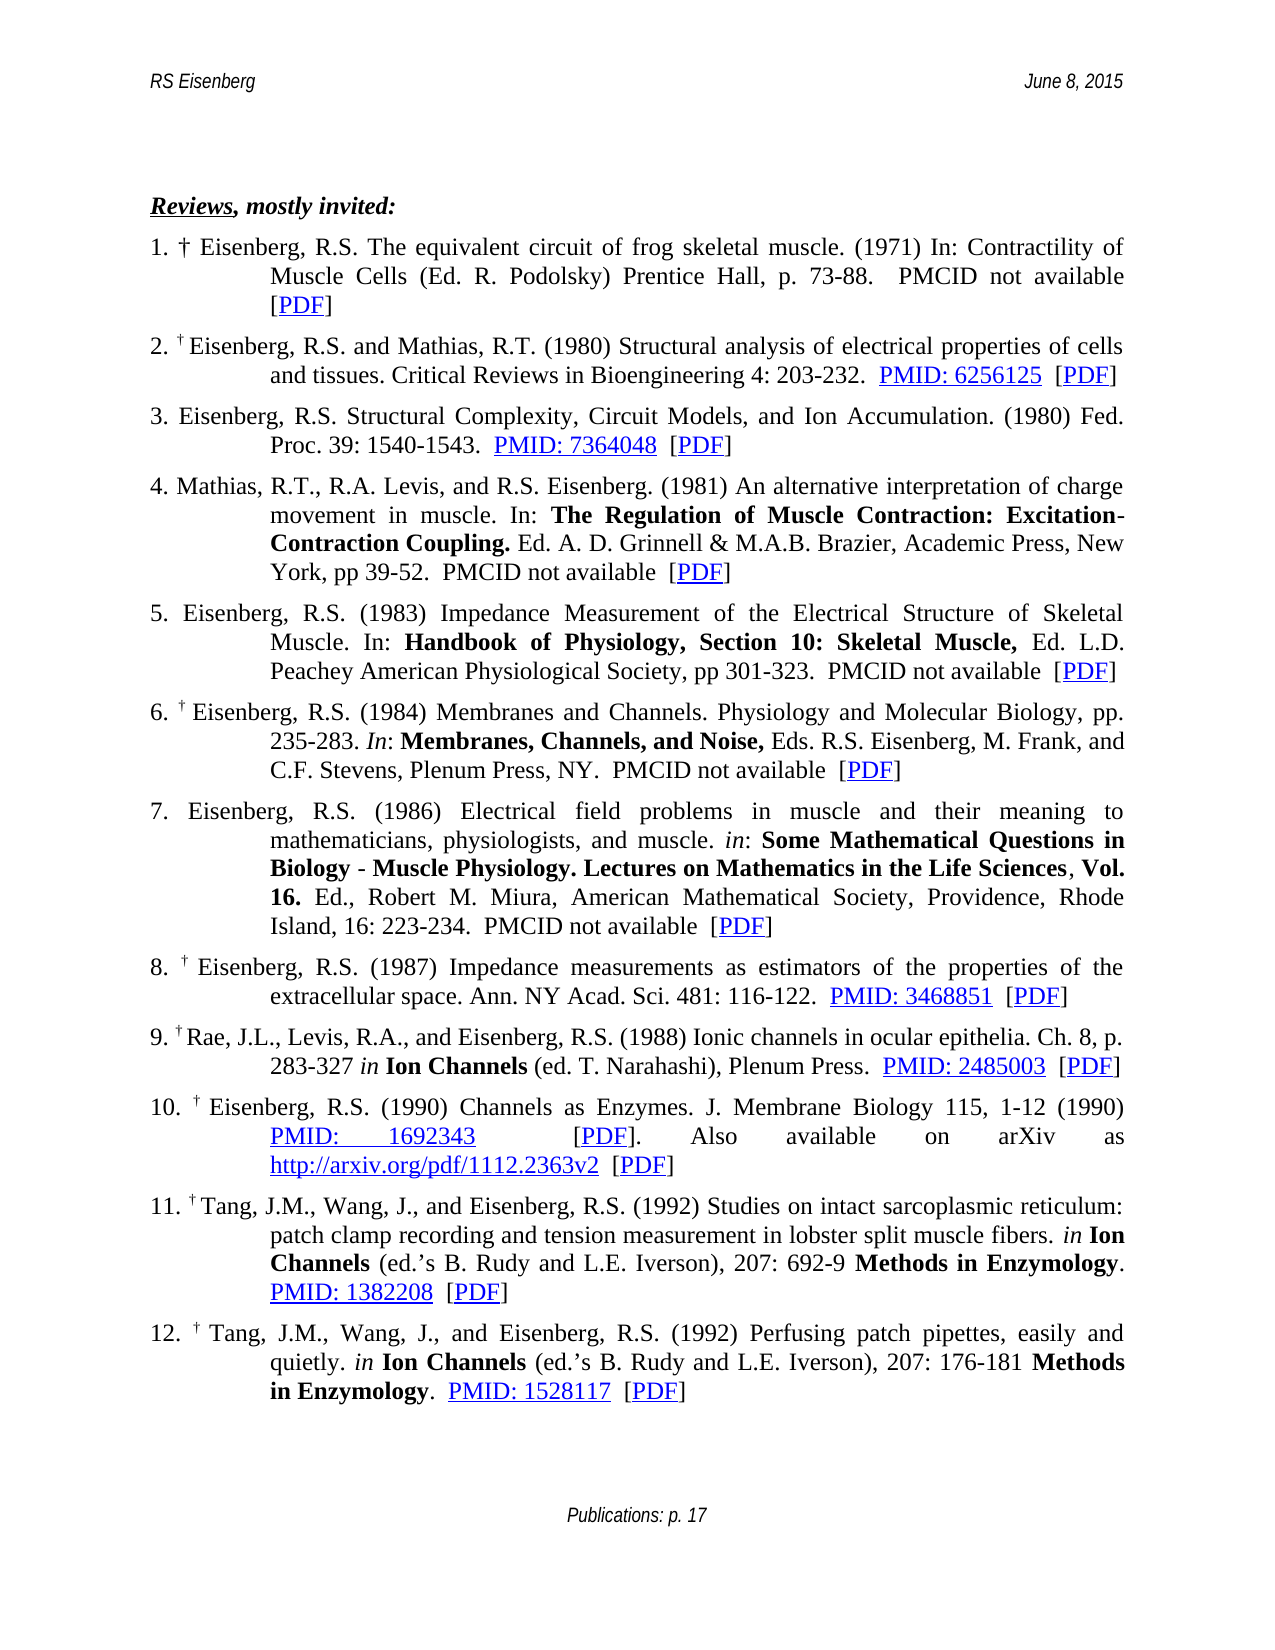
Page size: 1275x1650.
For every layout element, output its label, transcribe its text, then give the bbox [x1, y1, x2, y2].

text 1. † Eisenberg, R.S. The equivalent circuit of frog skeletal muscle. (1971) In: Contractility of Muscle Cells (Ed. R. Podolsky) Prentice Hall, p. 73-88. PMCID not available [PDF] [150, 232, 1125, 318]
text 2. † Eisenberg, R.S. and Mathias, R.T. (1980) Structural analysis of electrical properties of cells and tissues. Critical Reviews in Bioengineering 4: 203-232. PMID: 6256125 [PDF] [150, 331, 1125, 388]
text 9. † Rae, J.L., Levis, R.A., and Eisenberg, R.S. (1988) Ionic channels in ocular epithelia. Ch. 8, p. 283-327 in Ion Channels (ed. T. Narahashi), Plenum Press. PMID: 2485003 [PDF] [150, 1022, 1125, 1080]
text Reviews, mostly invited: [150, 191, 1125, 220]
text 3. Eisenberg, R.S. Structural Complexity, Circuit Models, and Ion Accumulation. (1980) Fed. Proc. 39: 1540-1543. PMID: 7364048 [PDF] [150, 401, 1125, 458]
text 12. † Tang, J.M., Wang, J., and Eisenberg, R.S. (1992) Perfusing patch pipettes, easily and quietly. in Ion Channels (ed.’s B. Rudy and L.E. Iverson), 207: 176-181 Methods in Enzymology. PMID: 1528117 [PDF] [150, 1318, 1125, 1405]
text 6. † Eisenberg, R.S. (1984) Membranes and Channels. Physiology and Molecular Biology, pp. 235-283. In: Membranes, Channels, and Noise, Eds. R.S. Eisenberg, M. Frank, and C.F. Stevens, Plenum Press, NY. PMCID not available [PDF] [150, 697, 1125, 783]
text 11. † Tang, J.M., Wang, J., and Eisenberg, R.S. (1992) Studies on intact sarcoplasmic reticulum: patch clamp recording and tension measurement in lobster split muscle fibers. in Ion Channels (ed.’s B. Rudy and L.E. Iverson), 207: 692-9 Methods in Enzymology. PMID: 1382208 [PDF] [150, 1191, 1125, 1306]
text 10. † Eisenberg, R.S. (1990) Channels as Enzymes. J. Membrane Biology 115, 1-12 (1990) PMID: 1692343 [PDF]. Also available on arXiv as http://arxiv.org/pdf/1112.2363v2 [PDF] [150, 1092, 1125, 1178]
text 8. † Eisenberg, R.S. (1987) Impedance measurements as estimators of the properties of the extracellular space. Ann. NY Acad. Sci. 481: 116-122. PMID: 3468851 [PDF] [150, 952, 1125, 1010]
text 7. Eisenberg, R.S. (1986) Electrical field problems in muscle and their meaning to mathematicians, physiologists, and muscle. in: Some Mathematical Questions in Biology - Muscle Physiology. Lectures on Mathematics in the Life Sciences, Vol. 16. Ed., Robert M. Miura, American Mathematical Society, Providence, Rhode Island, 16: 223-234. PMCID not available [PDF] [150, 796, 1125, 940]
text 4. Mathias, R.T., R.A. Levis, and R.S. Eisenberg. (1981) An alternative interpretation of charge movement in muscle. In: The Regulation of Muscle Contraction: Excitation-Contraction Coupling. Ed. A. D. Grinnell & M.A.B. Brazier, Academic Press, New York, pp 39-52. PMCID not available [PDF] [150, 471, 1125, 586]
text 5. Eisenberg, R.S. (1983) Impedance Measurement of the Electrical Structure of Skeletal Muscle. In: Handbook of Physiology, Section 10: Skeletal Muscle, Ed. L.D. Peachey American Physiological Society, pp 301-323. PMCID not available [PDF] [150, 598, 1125, 685]
